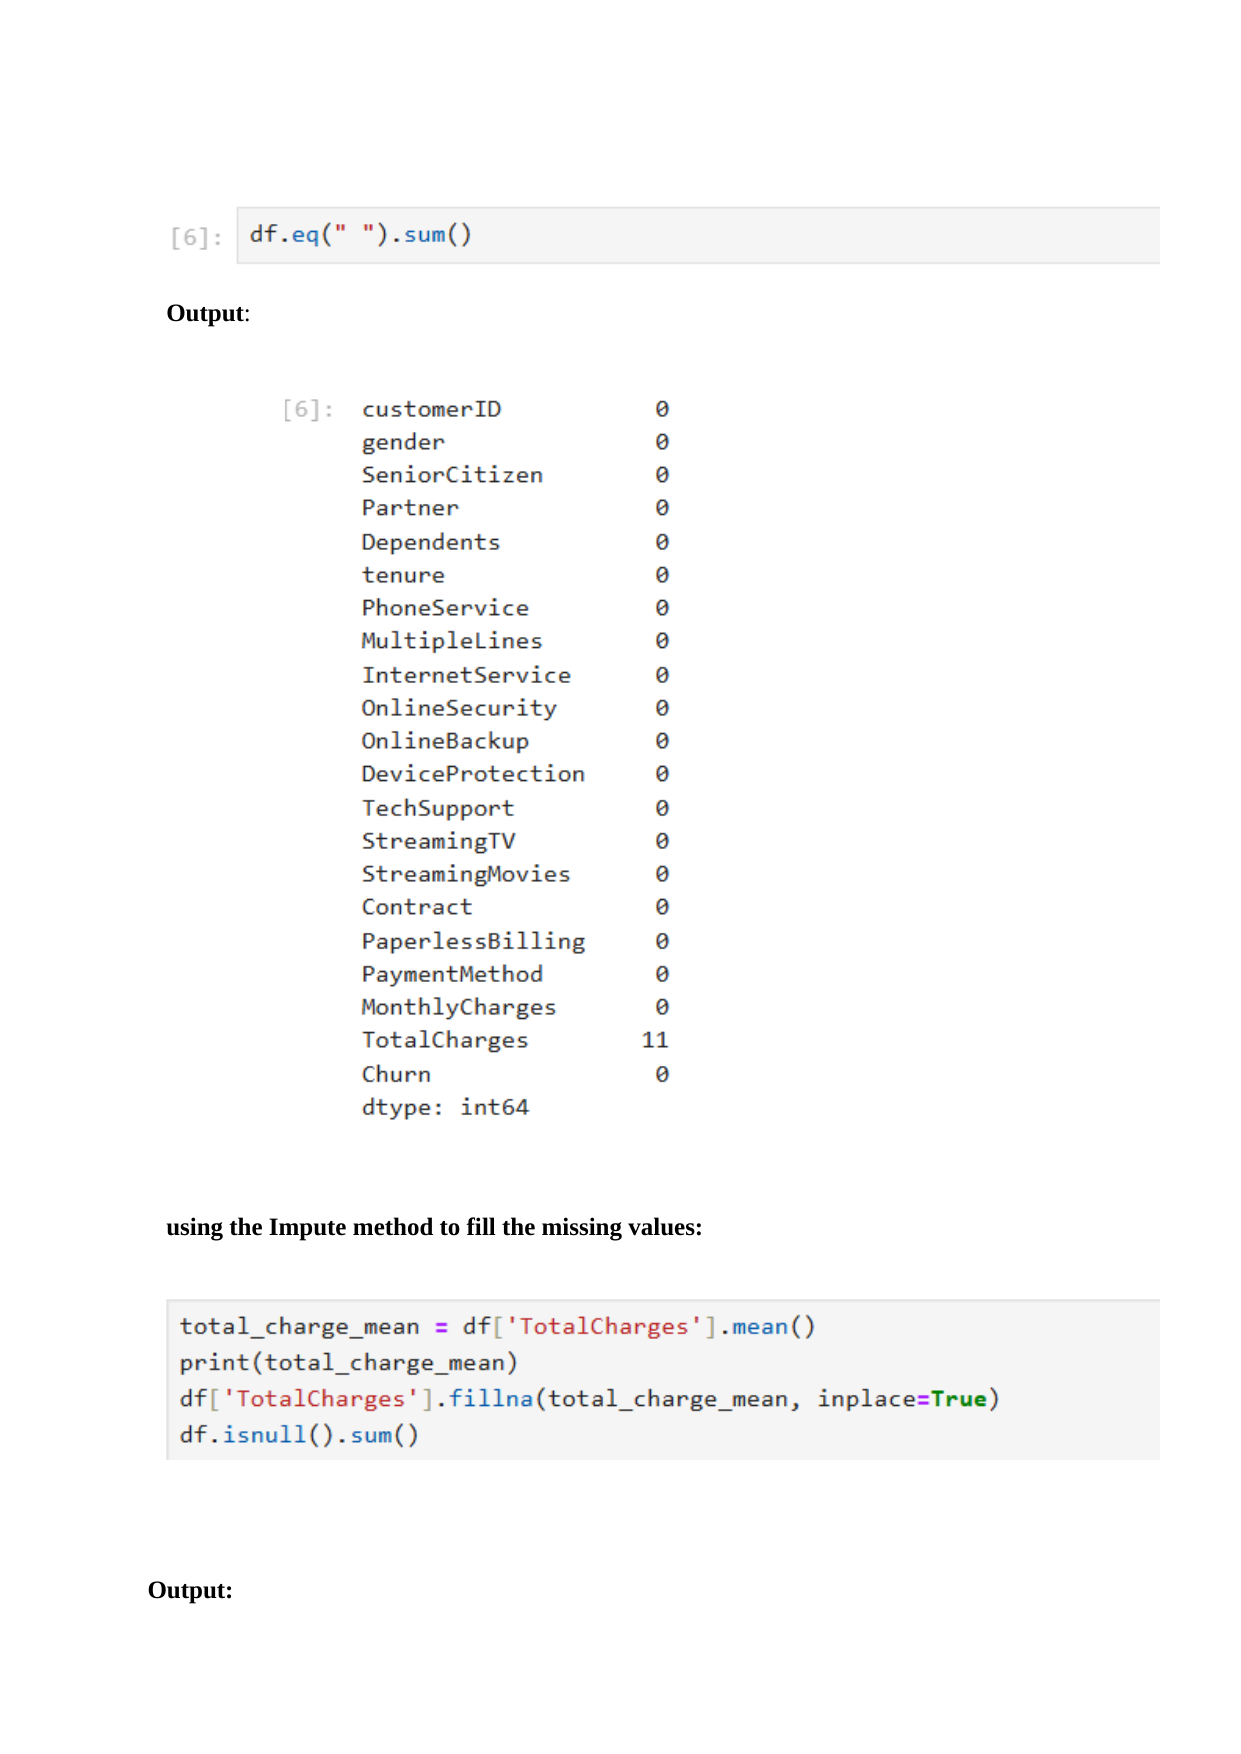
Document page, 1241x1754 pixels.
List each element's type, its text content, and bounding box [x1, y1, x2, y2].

picture [166, 1298, 1160, 1460]
picture [166, 178, 1160, 269]
picture [284, 384, 743, 1126]
text using the Impute method to fill the missing values: [91, 1212, 1090, 1241]
text Output: [166, 298, 1090, 327]
text Output: [91, 1575, 1090, 1604]
